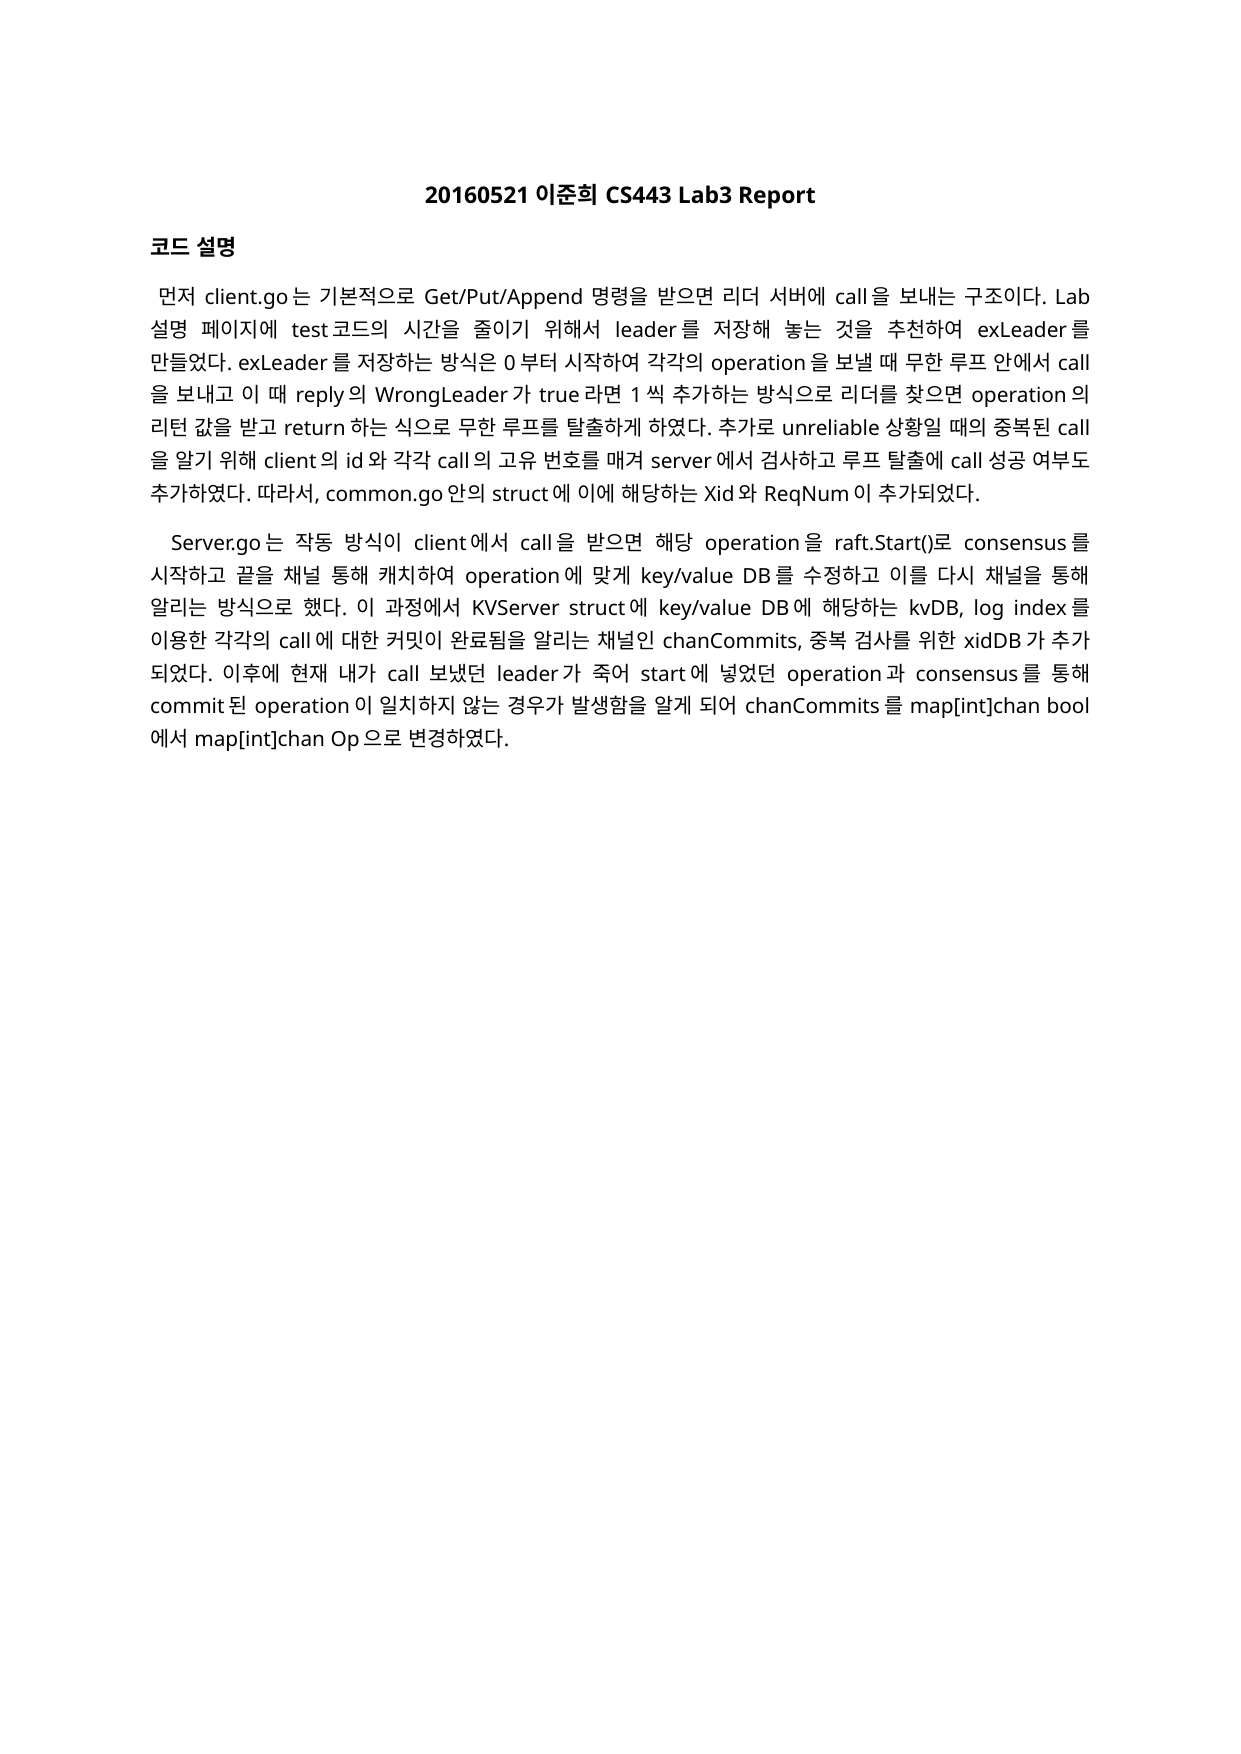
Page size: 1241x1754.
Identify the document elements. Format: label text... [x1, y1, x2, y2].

text 코드 설명 [150, 230, 1090, 261]
text Server.go는 작동 방식이 client에서 call을 받으면 해당 operation을 raft.Start()로 consensus를 시작하고 끝을 채널 통해 캐치하여 operation에 맞게 key/value DB를 수정하고 이를 다시 채널을 통해 알리는 방식으로 했다. 이 과정에서 KVServer struct에 key/value DB에 해당하는 kvDB, log index를 이용한 각각의 call에 대한 커밋이 완료됨을 알리는 채널인 chanCommits, 중복 검사를 위한 xidDB가 추가 되었다. 이후에 현재 내가 call 보냈던 leader가 죽어 start에 넣었던 operation과 consensus를 통해 commit된 operation이 일치하지 않는 경우가 발생함을 알게 되어 chanCommits를 map[int]chan bool에서 map[int]chan Op으로 변경하였다. [150, 526, 1090, 753]
text 20160521 이준희 CS443 Lab3 Report [150, 177, 1090, 211]
text 먼저 client.go는 기본적으로 Get/Put/Append 명령을 받으면 리더 서버에 call을 보내는 구조이다. Lab 설명 페이지에 test코드의 시간을 줄이기 위해서 leader를 저장해 놓는 것을 추천하여 exLeader를 만들었다. exLeader를 저장하는 방식은 0부터 시작하여 각각의 operation을 보낼 때 무한 루프 안에서 call을 보내고 이 때 reply의 WrongLeader가 true라면 1씩 추가하는 방식으로 리더를 찾으면 operation의 리턴 값을 받고 return하는 식으로 무한 루프를 탈출하게 하였다. 추가로 unreliable 상황일 때의 중복된 call을 알기 위해 client의 id와 각각 call의 고유 번호를 매겨 server에서 검사하고 루프 탈출에 call 성공 여부도 추가하였다. 따라서, common.go안의 struct에 이에 해당하는 Xid와 ReqNum이 추가되었다. [150, 281, 1090, 507]
